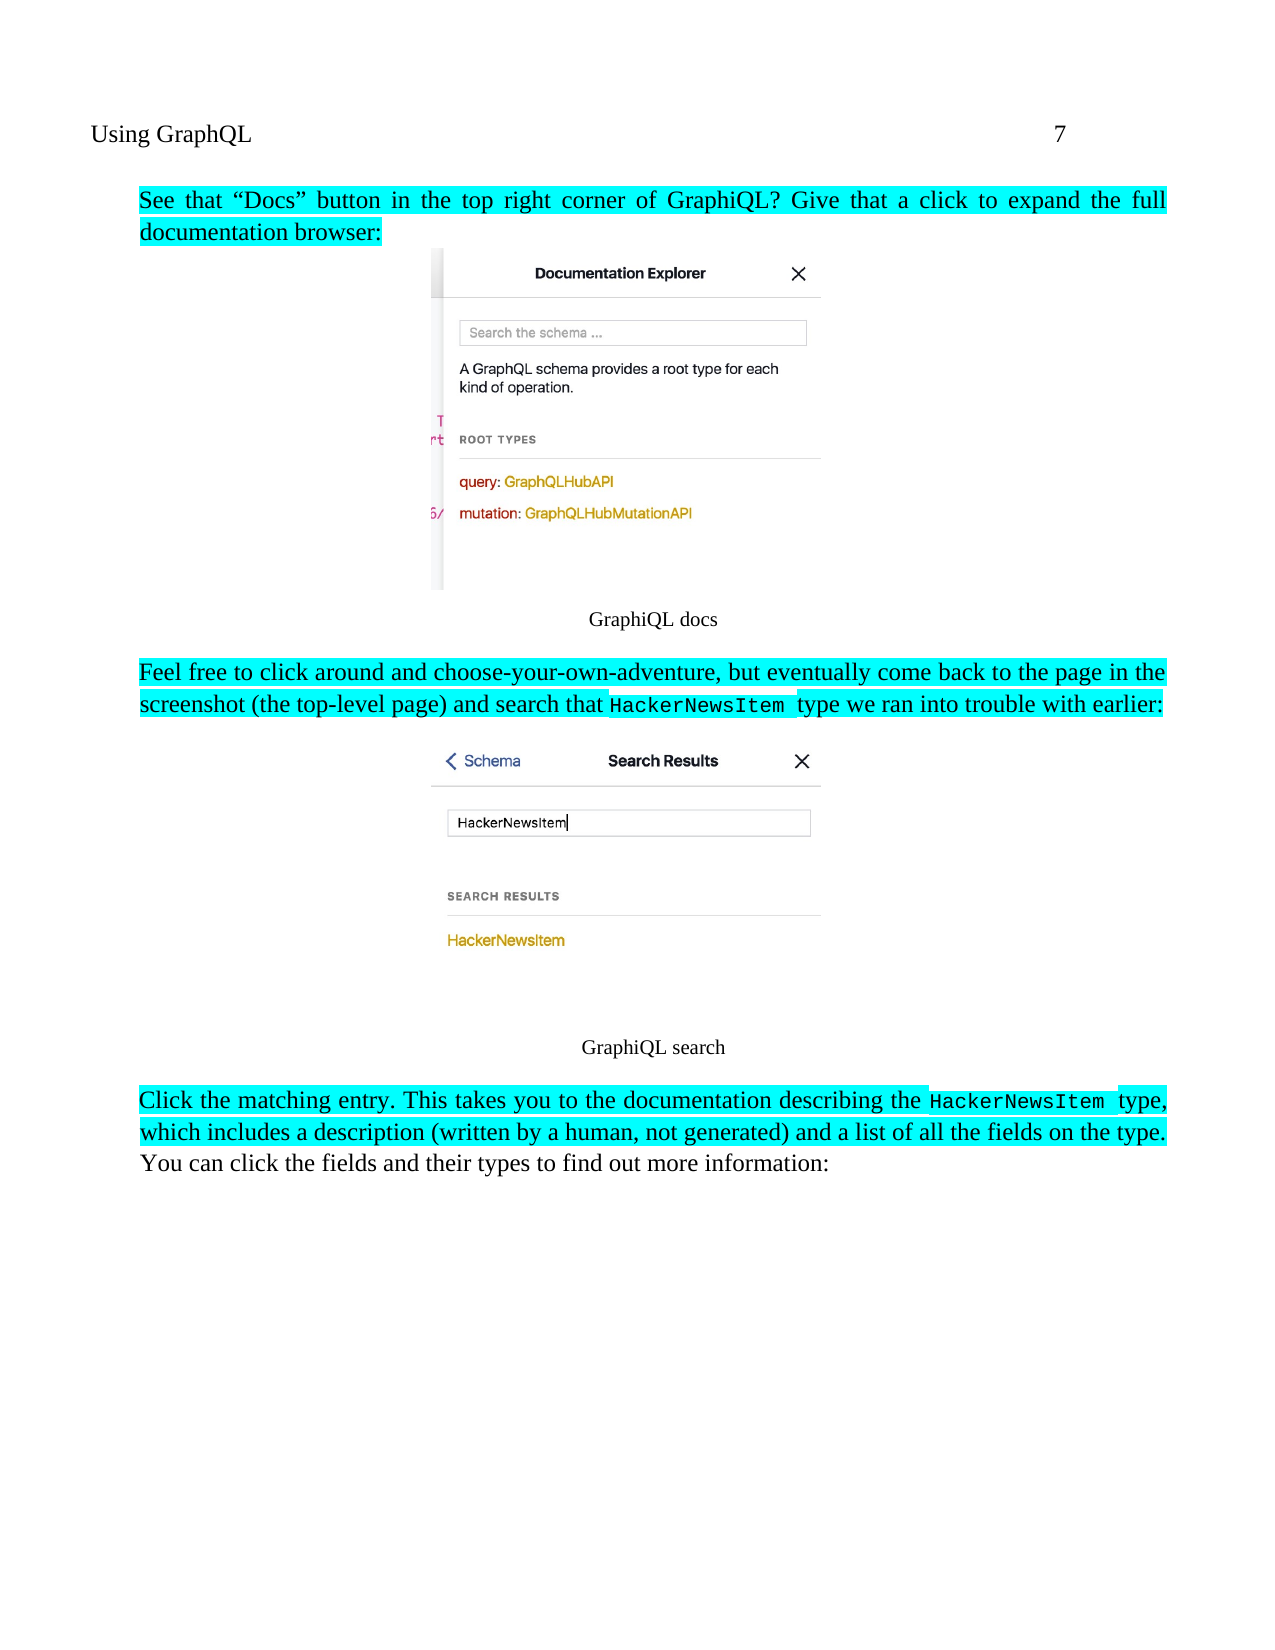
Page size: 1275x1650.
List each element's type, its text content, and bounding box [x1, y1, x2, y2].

picture [431, 732, 821, 1017]
text Click the matching entry. This takes you to the documentation describing the HackerNewsItem type, which includes a description (written by a human, not generated) and a list of all the fields on the type. You can click the fields and their types to find out more information: [138, 1085, 1167, 1177]
picture [431, 248, 821, 590]
text See that “Docs” button in the top right corner of GraphiQL? Give that a click to expand the full documentation browser: [138, 186, 1167, 246]
text GraphiQL docs [170, 607, 1136, 631]
text GraphiQL search [170, 1035, 1137, 1059]
text Feel free to click around and choose-your-own-adventure, but eventually come back to the page in the screenshot (the top-level page) and search that HackerNewsItem type we ran into trouble with earlier: [138, 657, 1167, 718]
